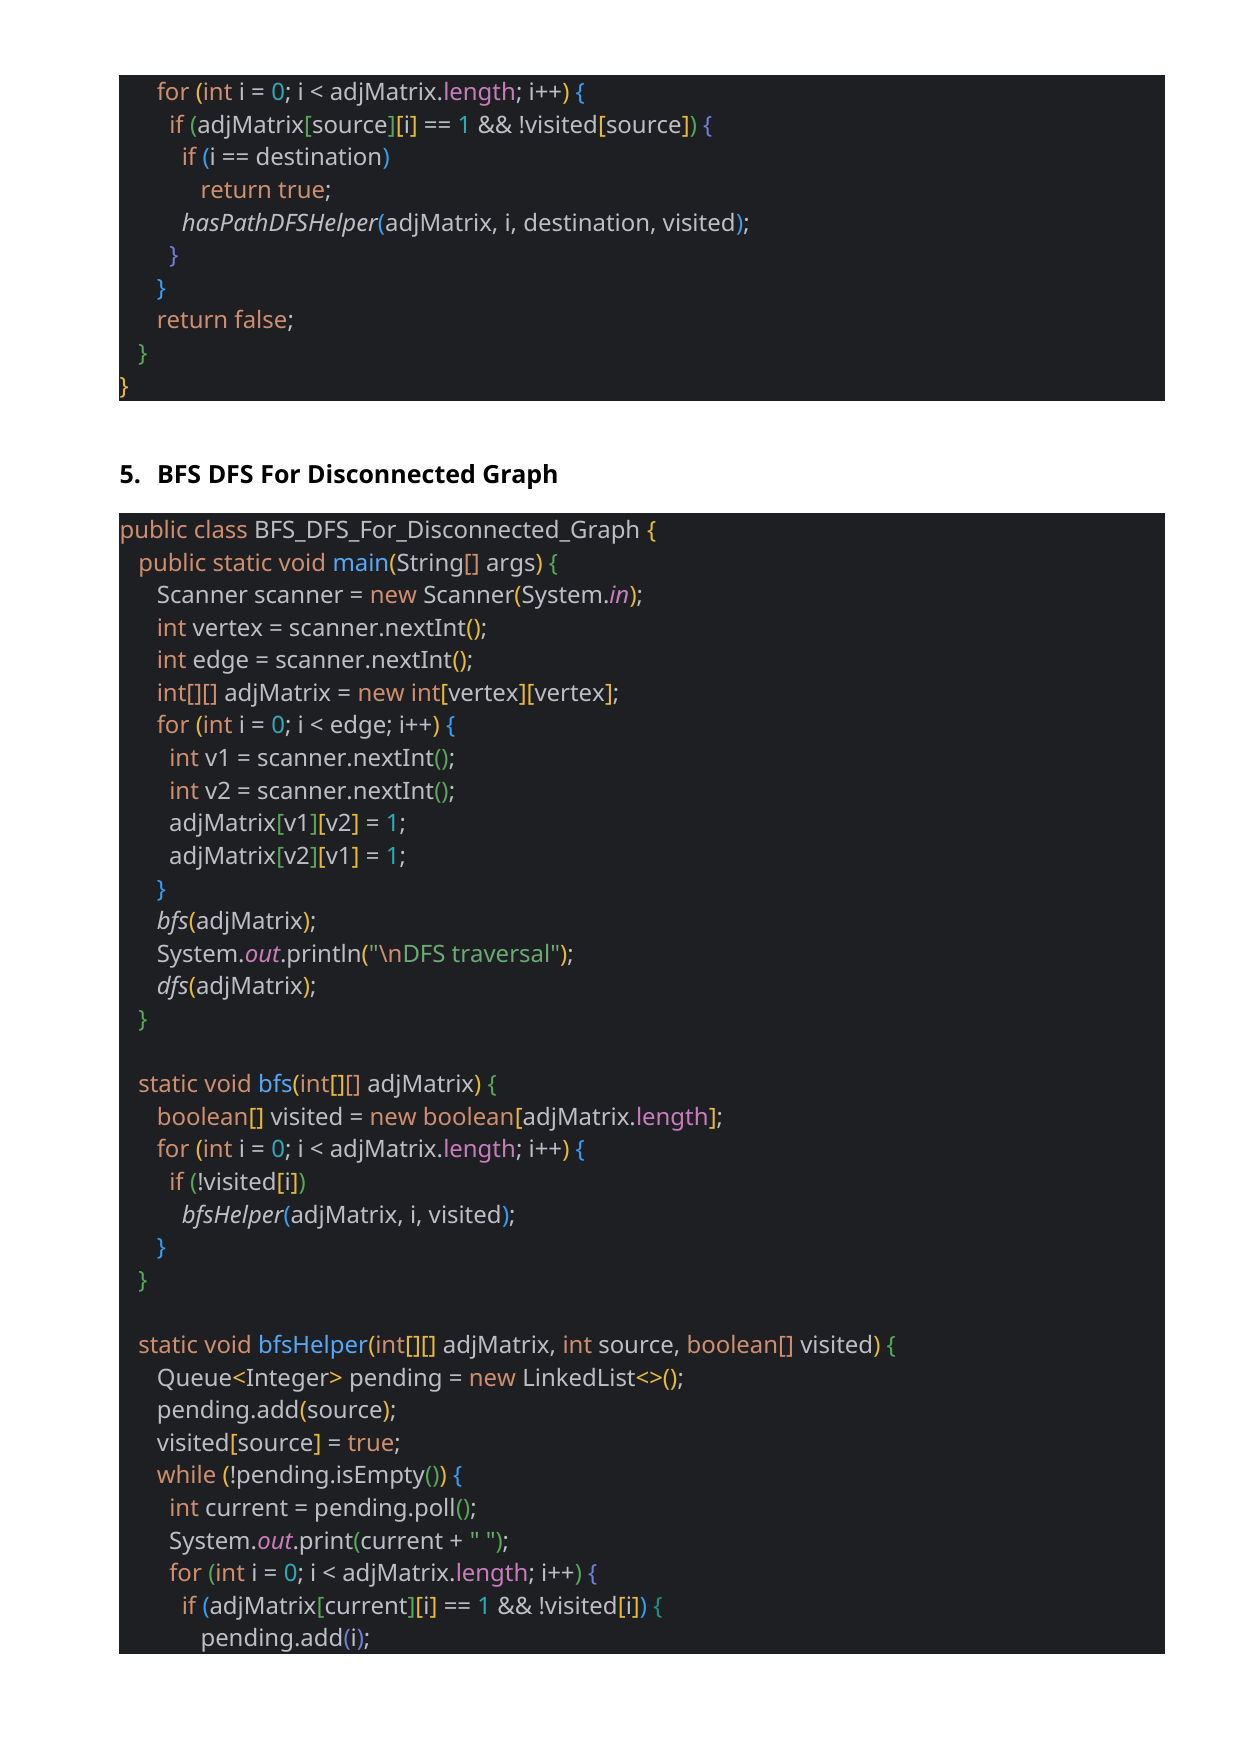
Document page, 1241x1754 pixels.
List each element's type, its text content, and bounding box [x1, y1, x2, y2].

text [119, 75, 1165, 401]
list BFS DFS For Disconnected Graph [119, 457, 1165, 491]
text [119, 513, 1165, 1654]
